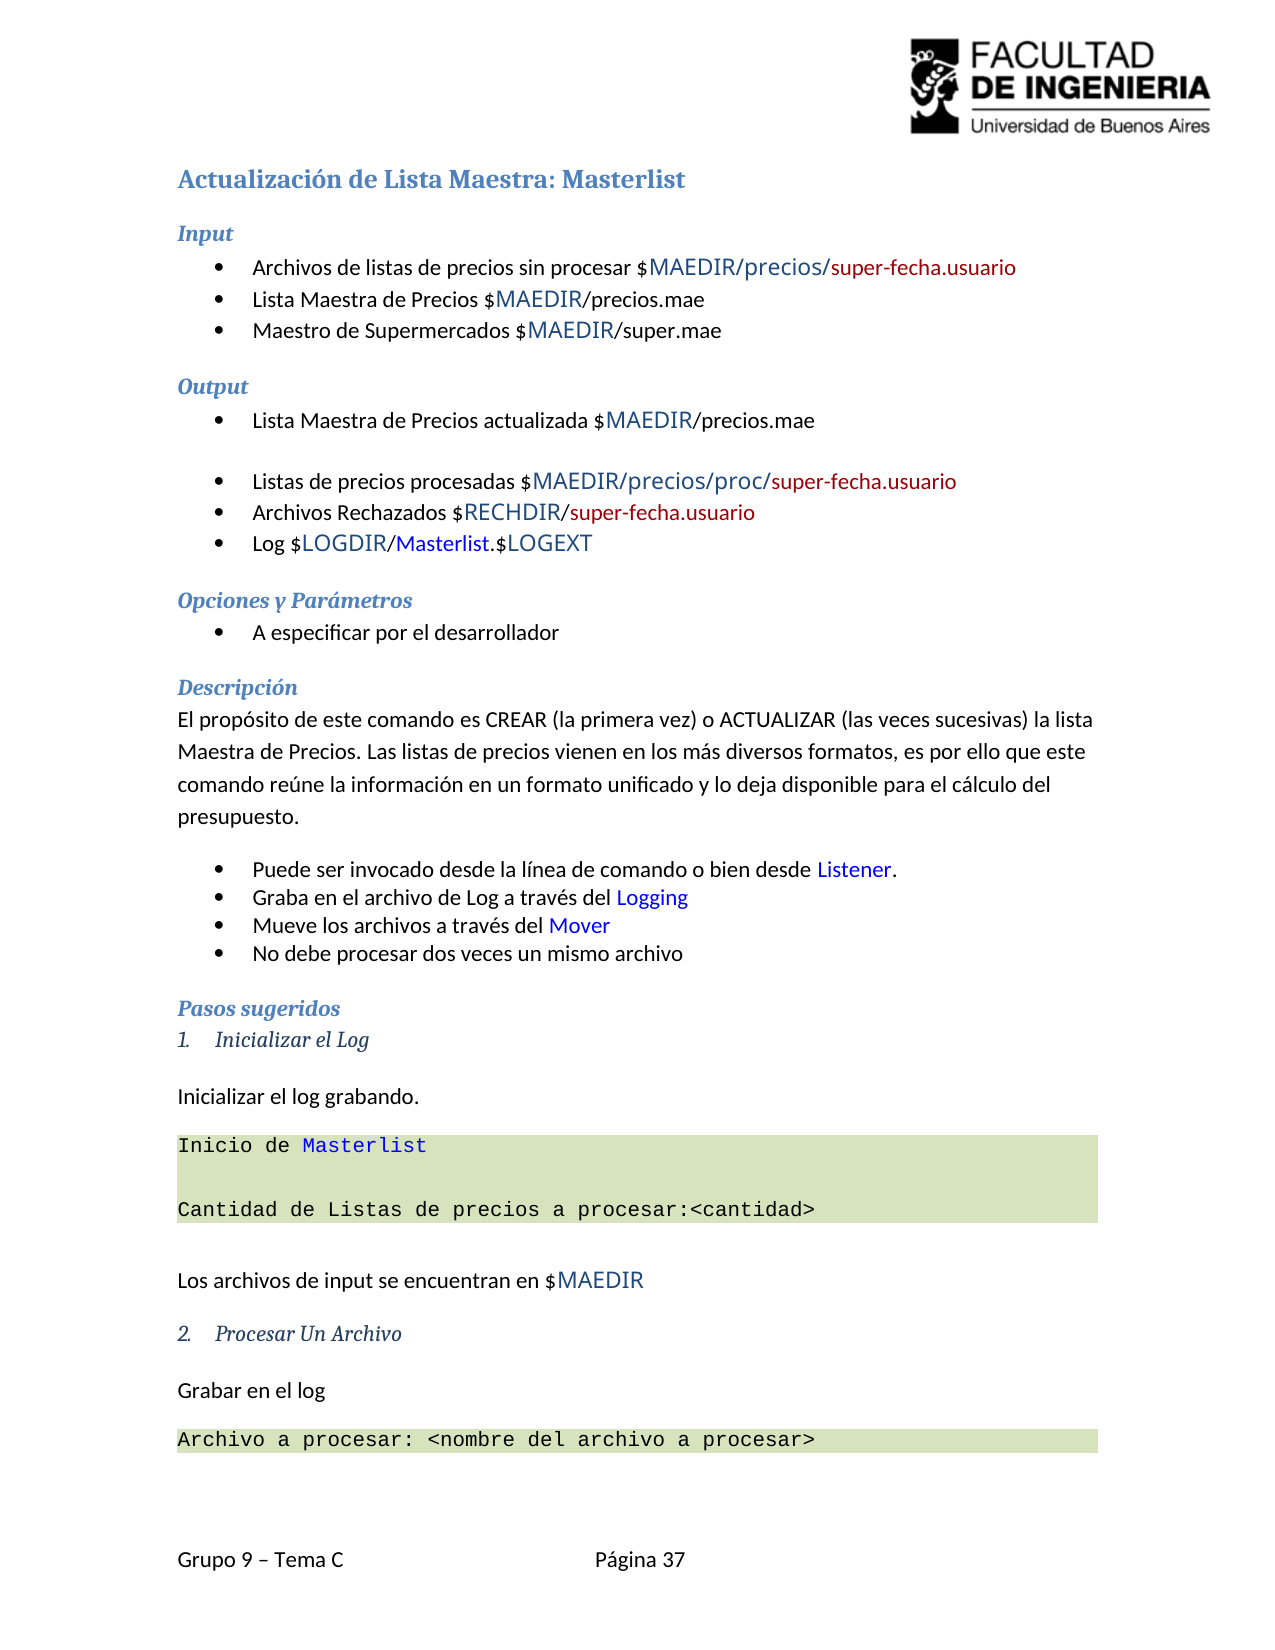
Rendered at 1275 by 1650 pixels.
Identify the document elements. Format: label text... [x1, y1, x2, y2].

list Maestro de Supermercados $MAEDIR/super.mae [215, 314, 1098, 345]
subtitle Output [177, 374, 1098, 401]
list Archivos de listas de precios sin procesar $MAEDIR/precios/super-fecha.usuario [215, 251, 1098, 282]
list Archivos Rechazados $RECHDIR/super-fecha.usuario [215, 496, 1098, 527]
list Log $LOGDIR/.$LOGEXT [215, 527, 1098, 558]
subtitle Pasos sugeridos [177, 996, 1098, 1022]
subtitle Input [177, 221, 1098, 247]
text Archivo a procesar: <nombre del archivo a procesar> [177, 1429, 1098, 1453]
list No debe procesar dos veces un mismo archivo [215, 939, 1098, 967]
subtitle Descripción [177, 675, 1098, 701]
text El propósito de este comando es CREAR (la primera vez) o ACTUALIZAR (las veces sucesivas) la lista Maestra de Precios. Las listas de precios vienen en los más diversos formatos, es por ello que este comando reúne la información en un formato unificado y lo deja disponible para el cálculo del presupuesto. [177, 705, 1098, 830]
list Listas de precios procesadas $MAEDIR/precios/proc/super-fecha.usuario [215, 465, 1098, 496]
text Inicializar el log grabando. [177, 1082, 1098, 1110]
list A especificar por el desarrollador [215, 618, 1098, 646]
list Graba en el archivo de Log a través del [215, 883, 1098, 911]
subtitle Procesar Un Archivo [177, 1321, 1098, 1347]
subtitle Inicializar el Log [177, 1026, 1098, 1053]
subtitle Opciones y Parámetros [177, 588, 1098, 614]
list Puede ser invocado desde la línea de comando o bien desde . [215, 855, 1098, 883]
text Los archivos de input se encuentran en $MAEDIR [177, 1264, 1098, 1295]
text Inicio de [177, 1135, 1098, 1158]
list Lista Maestra de Precios actualizada $MAEDIR/precios.mae [215, 404, 1098, 436]
list Lista Maestra de Precios $MAEDIR/precios.mae [215, 282, 1098, 314]
subtitle Actualización de Lista Maestra: [177, 164, 1098, 196]
text Cantidad de Listas de precios a procesar:<cantidad> [177, 1199, 1098, 1223]
text Grabar en el log [177, 1376, 1098, 1404]
list Mueve los archivos a través del [215, 911, 1098, 939]
picture [906, 35, 1216, 138]
